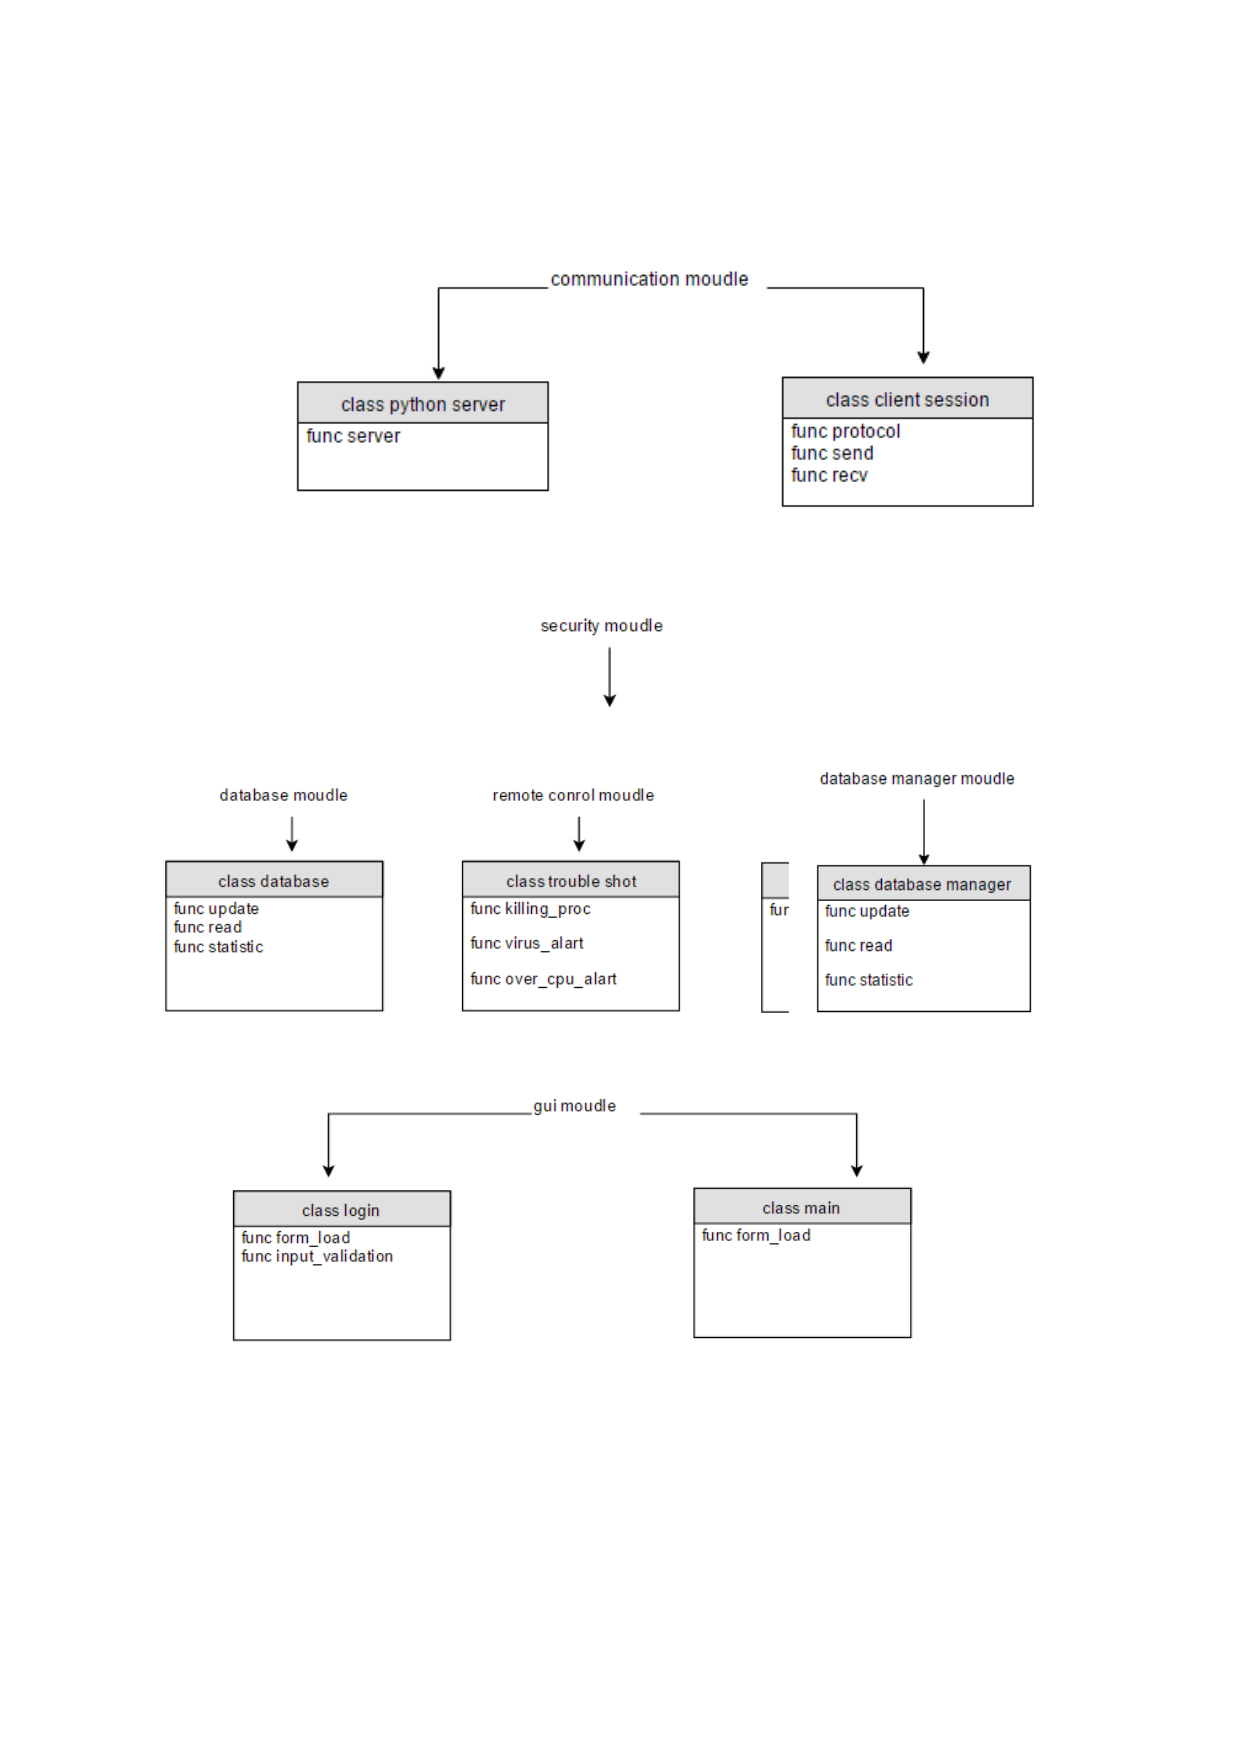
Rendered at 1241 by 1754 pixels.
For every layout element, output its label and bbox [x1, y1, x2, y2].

picture [137, 253, 1091, 1374]
